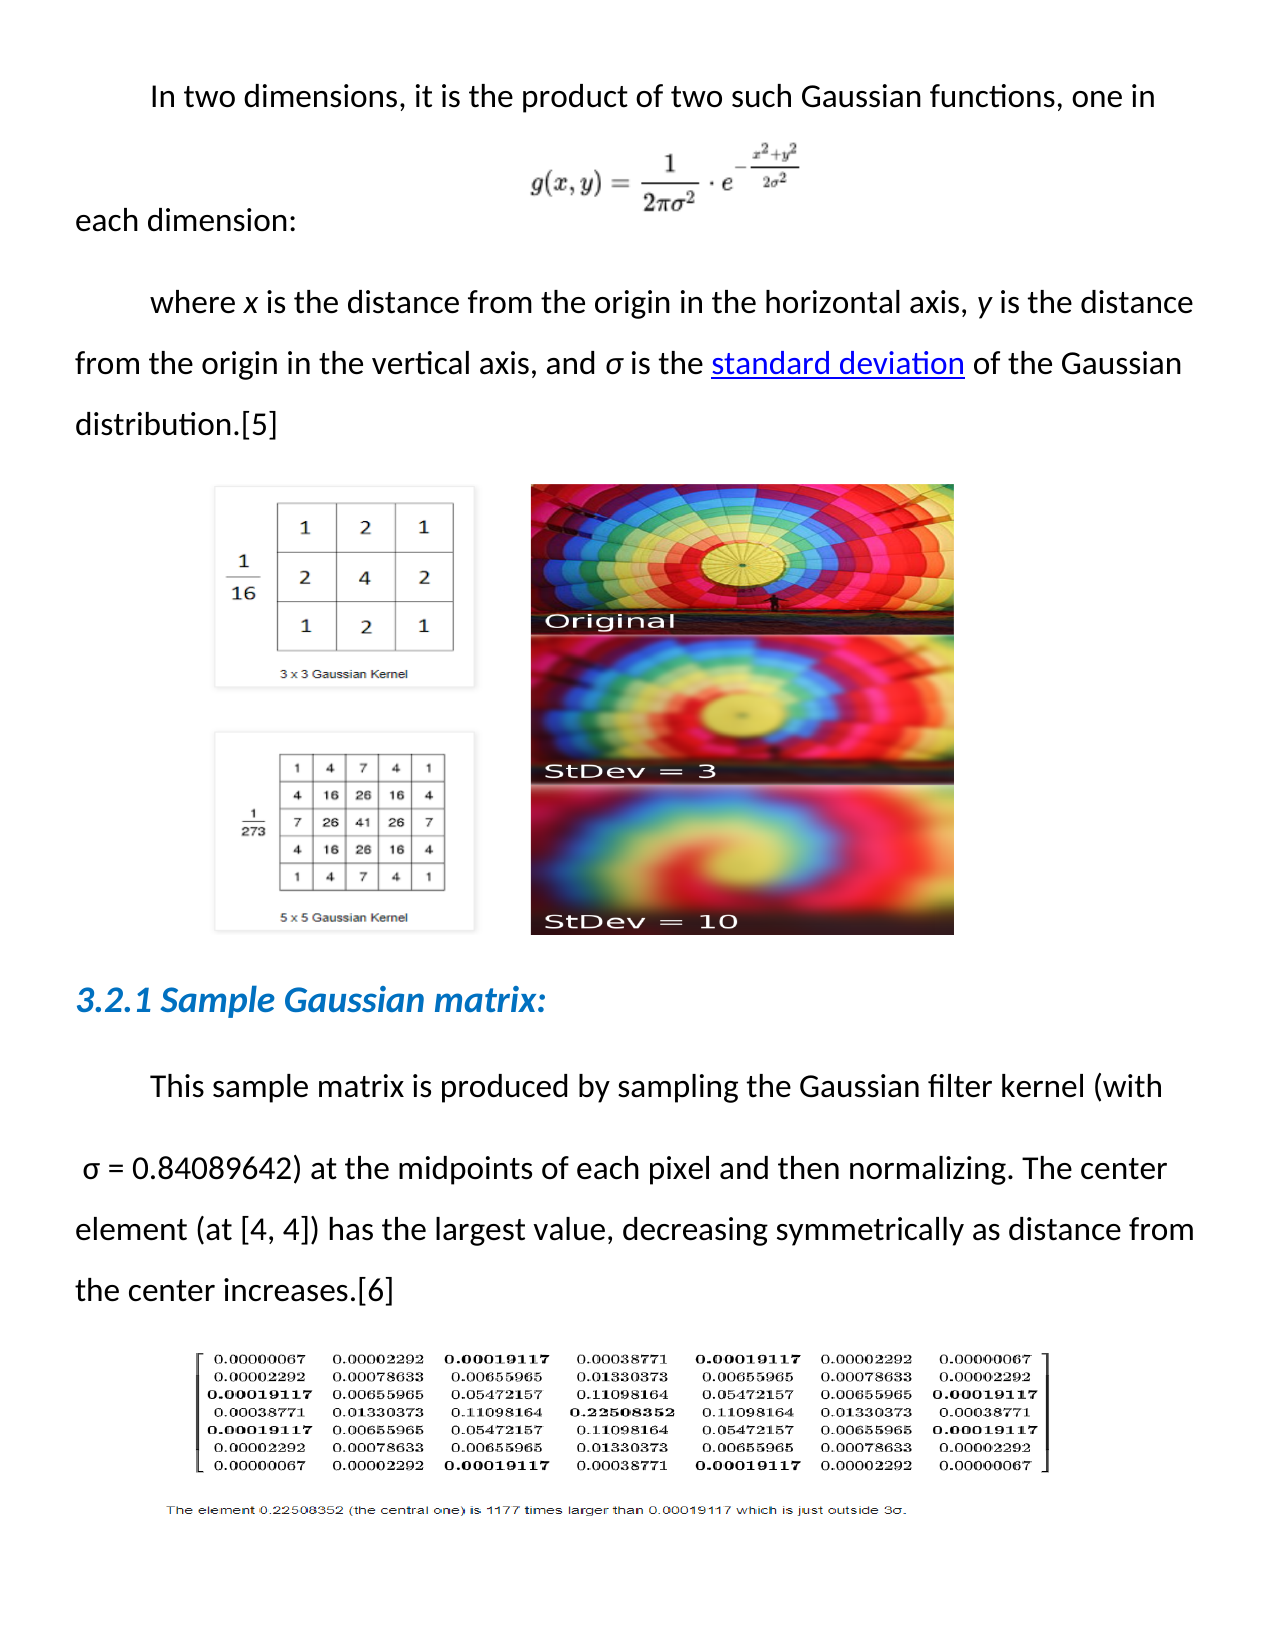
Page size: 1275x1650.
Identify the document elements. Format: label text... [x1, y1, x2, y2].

picture [150, 1351, 1125, 1522]
text In two dimensions, it is the product of two such Gaussian functions, one in each dimension: [75, 75, 1200, 240]
text σ = 0.84089642) at the midpoints of each pixel and then normalizing. The center element (at [4, 4]) has the largest value, decreasing symmetrically as distance from the center increases.[6] [75, 1147, 1200, 1310]
picture [493, 136, 812, 232]
picture [202, 484, 486, 935]
text where x is the distance from the origin in the horizontal axis, y is the distance from the origin in the vertical axis, and σ is the standard deviation of the Gaussian distribution.[5] [75, 281, 1200, 444]
text This sample matrix is produced by sampling the Gaussian filter kernel (with [75, 1066, 1200, 1106]
picture [530, 484, 954, 935]
text 3.2.1 Sample Gaussian matrix: [75, 976, 1200, 1022]
